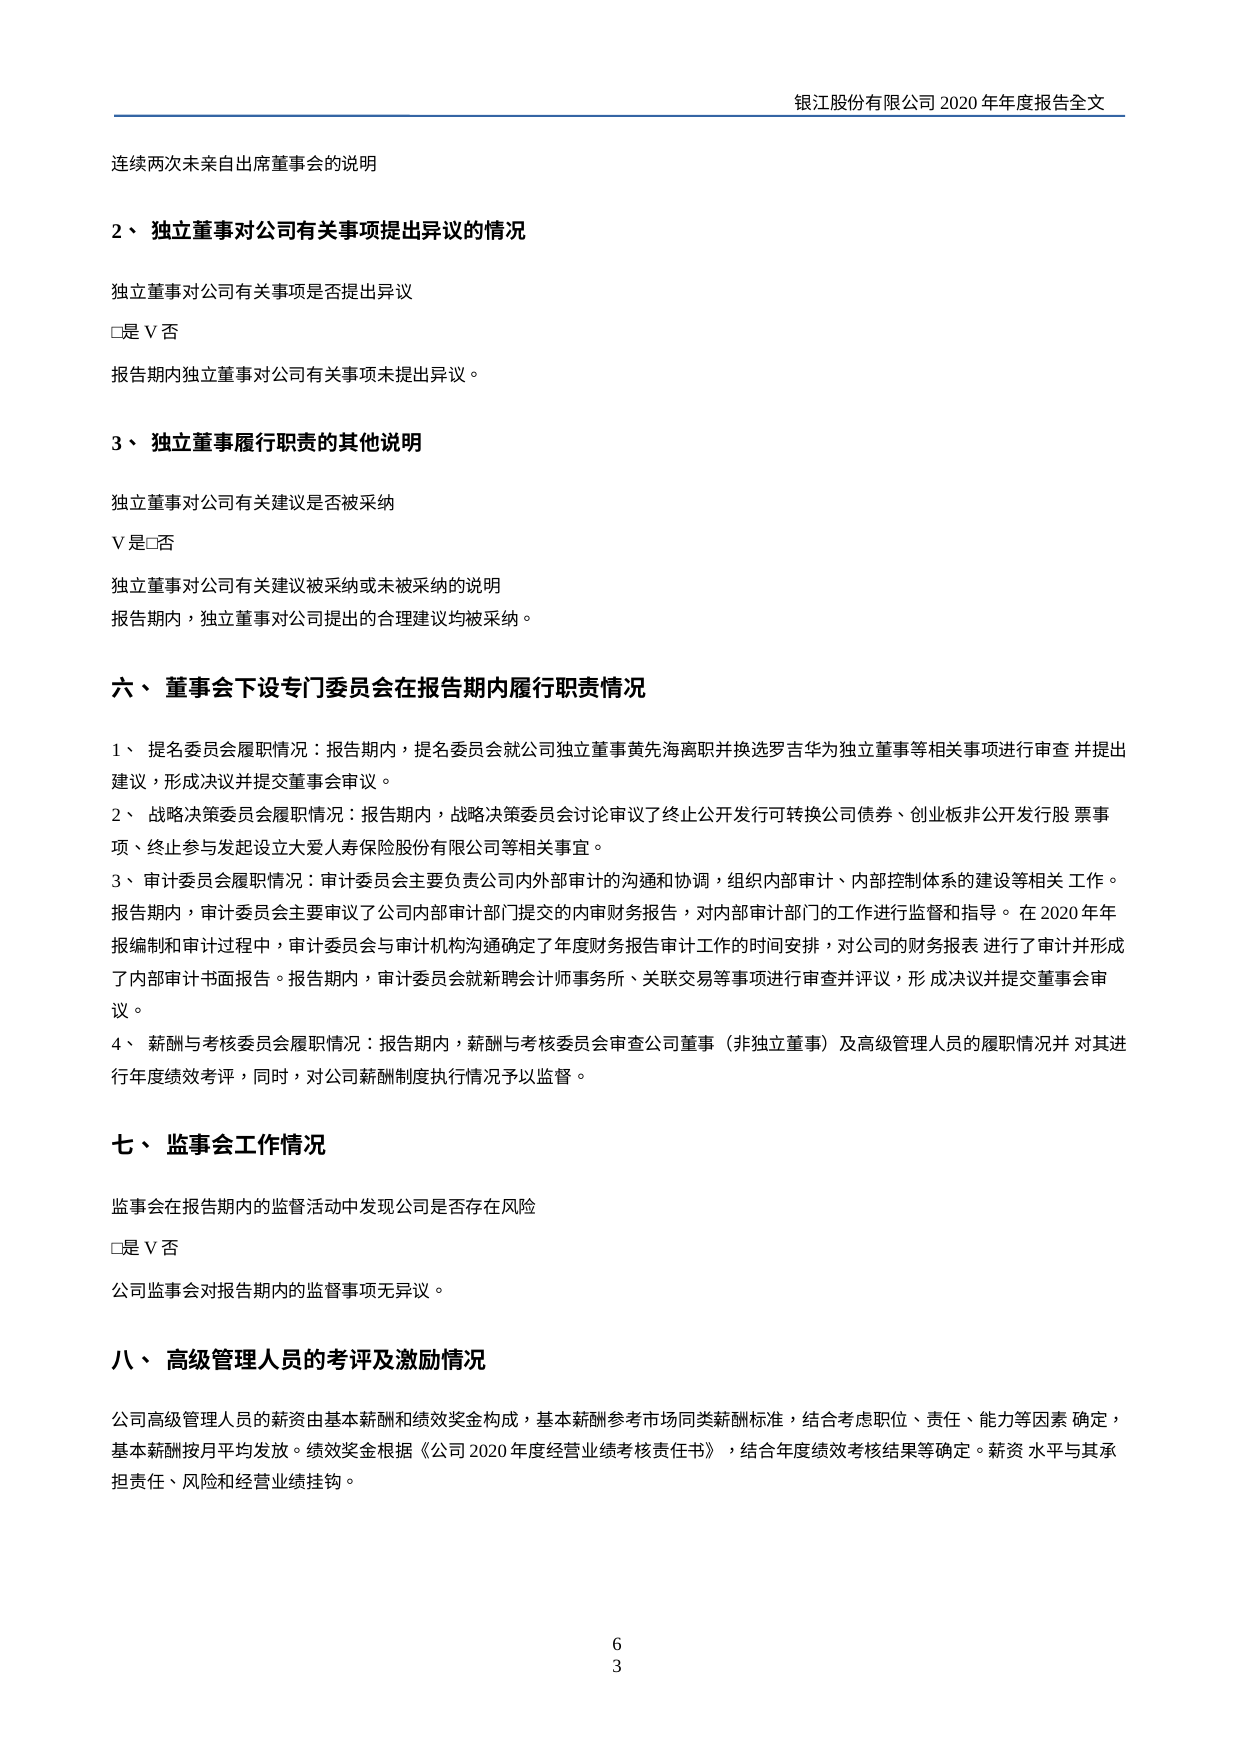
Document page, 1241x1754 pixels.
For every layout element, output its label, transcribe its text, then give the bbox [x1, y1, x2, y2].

text 独立董事对公司有关建议被采纳或未被采纳的说明 [111, 567, 1130, 599]
text 4、 薪酬与考核委员会履职情况：报告期内，薪酬与考核委员会审查公司董事（非独立董事）及高级管理人员的履职情况并 对其进行年度绩效考评，同时，对公司薪酬制度执行情况予以监督。 [111, 1024, 1130, 1090]
text 3、 独立董事履行职责的其他说明 [111, 428, 1130, 456]
text 连续两次未亲自出席董事会的说明 [111, 144, 1130, 177]
text □是V否 [111, 1235, 1130, 1259]
text 独立董事对公司有关事项是否提出异议 [111, 272, 1130, 304]
text 1、 提名委员会履职情况：报告期内，提名委员会就公司独立董事黄先海离职并换选罗吉华为独立董事等相关事项进行审查 并提出建议，形成决议并提交董事会审议。 [111, 730, 1130, 796]
text 七、 监事会工作情况 [111, 1129, 1130, 1161]
text □是V否 [111, 319, 1130, 343]
text 八、 高级管理人员的考评及激励情况 [111, 1344, 1130, 1375]
text 公司监事会对报告期内的监督事项无异议。 [111, 1271, 1130, 1304]
text 公司高级管理人员的薪资由基本薪酬和绩效奖金构成，基本薪酬参考市场同类薪酬标准，结合考虑职位、责任、能力等因素 确定，基本薪酬按月平均发放。绩效奖金根据《公司2020年度经营业绩考核责任书》，结合年度绩效考核结果等确定。薪资 水平与其承担责任、风险和经营业绩挂钩。 [111, 1402, 1130, 1494]
text 报告期内，独立董事对公司提出的合理建议均被采纳。 [111, 599, 1130, 632]
text 独立董事对公司有关建议是否被采纳 [111, 483, 1130, 516]
text 报告期内独立董事对公司有关事项未提出异议。 [111, 355, 1130, 388]
text 2、 战略决策委员会履职情况：报告期内，战略决策委员会讨论审议了终止公开发行可转换公司债券、创业板非公开发行股 票事项、终止参与发起设立大爱人寿保险股份有限公司等相关事宜。 [111, 796, 1130, 861]
text 六、 董事会下设专门委员会在报告期内履行职责情况 [111, 672, 1130, 703]
text V是□否 [111, 531, 1130, 555]
text 2、 独立董事对公司有关事项提出异议的情况 [111, 216, 1130, 245]
text 3、 审计委员会履职情况：审计委员会主要负责公司内外部审计的沟通和协调，组织内部审计、内部控制体系的建设等相关 工作。报告期内，审计委员会主要审议了公司内部审计部门提交的内审财务报告，对内部审计部门的工作进行监督和指导。 在2020年年报编制和审计过程中，审计委员会与审计机构沟通确定了年度财务报告审计工作的时间安排，对公司的财务报表 进行了审计并形成了内部审计书面报告。报告期内，审计委员会就新聘会计师事务所、关联交易等事项进行审查并评议，形 成决议并提交董事会审议。 [111, 861, 1130, 1024]
text 监事会在报告期内的监督活动中发现公司是否存在风险 [111, 1188, 1130, 1221]
